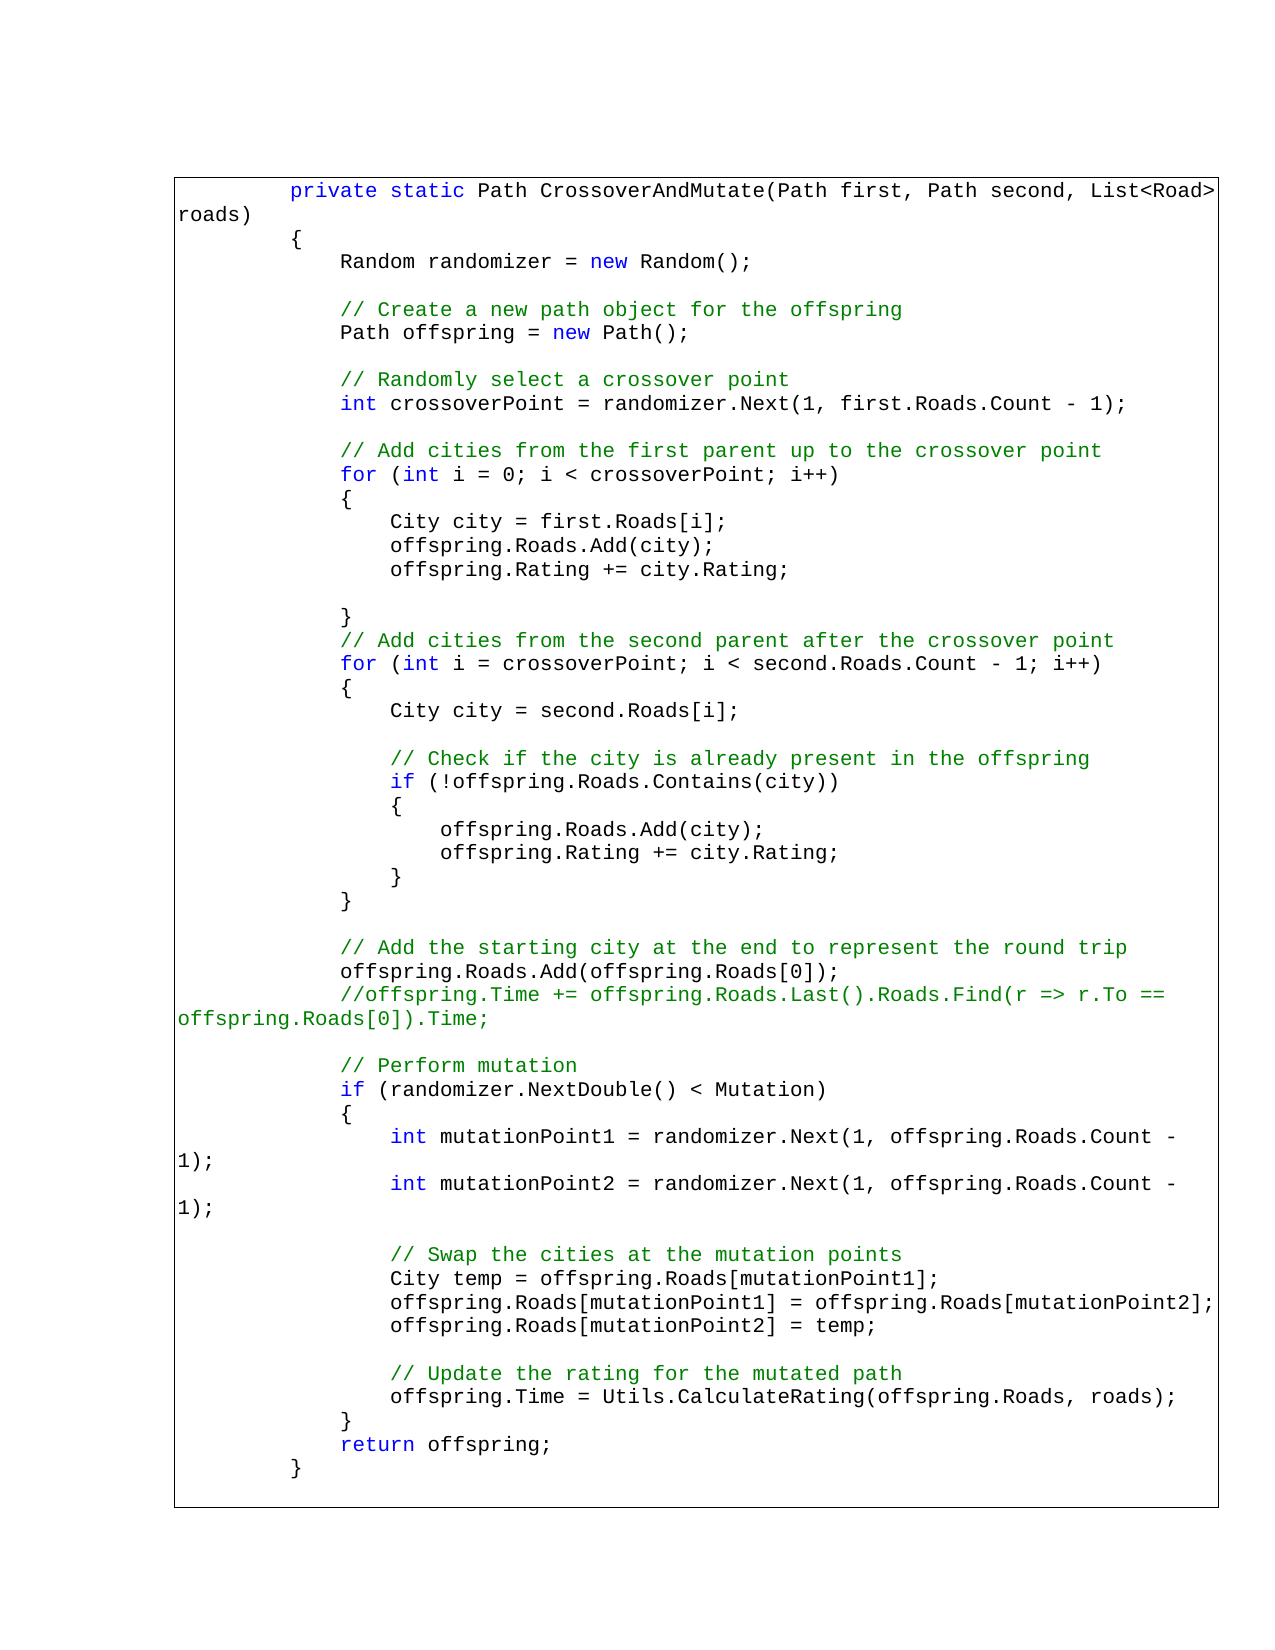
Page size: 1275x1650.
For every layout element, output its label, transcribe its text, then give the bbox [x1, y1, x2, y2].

text offspring.Time = Utils.CalculateRating(offspring.Roads, roads); [177, 1386, 1216, 1410]
text offspring.Roads.Add(offspring.Roads[0]); [177, 961, 1216, 984]
text } [177, 1457, 1216, 1481]
text for (int i = 0; i < crossoverPoint; i++) [177, 464, 1216, 488]
text offspring.Roads[mutationPoint2] = temp; [177, 1315, 1216, 1339]
text { [177, 488, 1216, 511]
text } [177, 866, 1216, 890]
text if (randomizer.NextDouble() < Mutation) [177, 1079, 1216, 1102]
text { [177, 677, 1216, 701]
text { [177, 1102, 1216, 1126]
text City city = second.Roads[i]; [177, 701, 1216, 724]
text // Swap the cities at the mutation points [177, 1244, 1216, 1268]
text private static Path CrossoverAndMutate(Path first, Path second, List<Road> roads) [175, 178, 1218, 228]
text int mutationPoint2 = randomizer.Next(1, offspring.Roads.Count - 1); [177, 1173, 1216, 1221]
text int mutationPoint1 = randomizer.Next(1, offspring.Roads.Count - 1); [177, 1126, 1216, 1173]
text if (!offspring.Roads.Contains(city)) [177, 771, 1216, 795]
text offspring.Roads.Add(city); [177, 819, 1216, 842]
text { [177, 795, 1216, 819]
text City city = first.Roads[i]; [177, 511, 1216, 535]
text // Randomly select a crossover point [177, 369, 1216, 393]
text offspring.Roads[mutationPoint1] = offspring.Roads[mutationPoint2]; [177, 1292, 1216, 1315]
text City temp = offspring.Roads[mutationPoint1]; [177, 1268, 1216, 1292]
text } [177, 890, 1216, 913]
text offspring.Rating += city.Rating; [177, 842, 1216, 866]
text // Add cities from the first parent up to the crossover point [177, 440, 1216, 464]
text } [177, 1410, 1216, 1433]
text offspring.Roads.Add(city); [177, 535, 1216, 559]
text // Check if the city is already present in the offspring [177, 748, 1216, 771]
text for (int i = crossoverPoint; i < second.Roads.Count - 1; i++) [177, 653, 1216, 677]
text return offspring; [177, 1433, 1216, 1457]
text // Update the rating for the mutated path [177, 1363, 1216, 1386]
text // Perform mutation [177, 1055, 1216, 1079]
text // Add cities from the second parent after the crossover point [177, 629, 1216, 653]
text // Add the starting city at the end to represent the round trip [177, 937, 1216, 961]
text Random randomizer = new Random(); [177, 251, 1216, 275]
text Path offspring = new Path(); [177, 322, 1216, 346]
text int crossoverPoint = randomizer.Next(1, first.Roads.Count - 1); [177, 393, 1216, 417]
text //offspring.Time += offspring.Roads.Last().Roads.Find(r => r.To == offspring.Roads[0]).Time; [177, 984, 1216, 1032]
text offspring.Rating += city.Rating; [177, 559, 1216, 582]
text // Create a new path object for the offspring [177, 298, 1216, 322]
text } [177, 606, 1216, 629]
text { [177, 228, 1216, 251]
